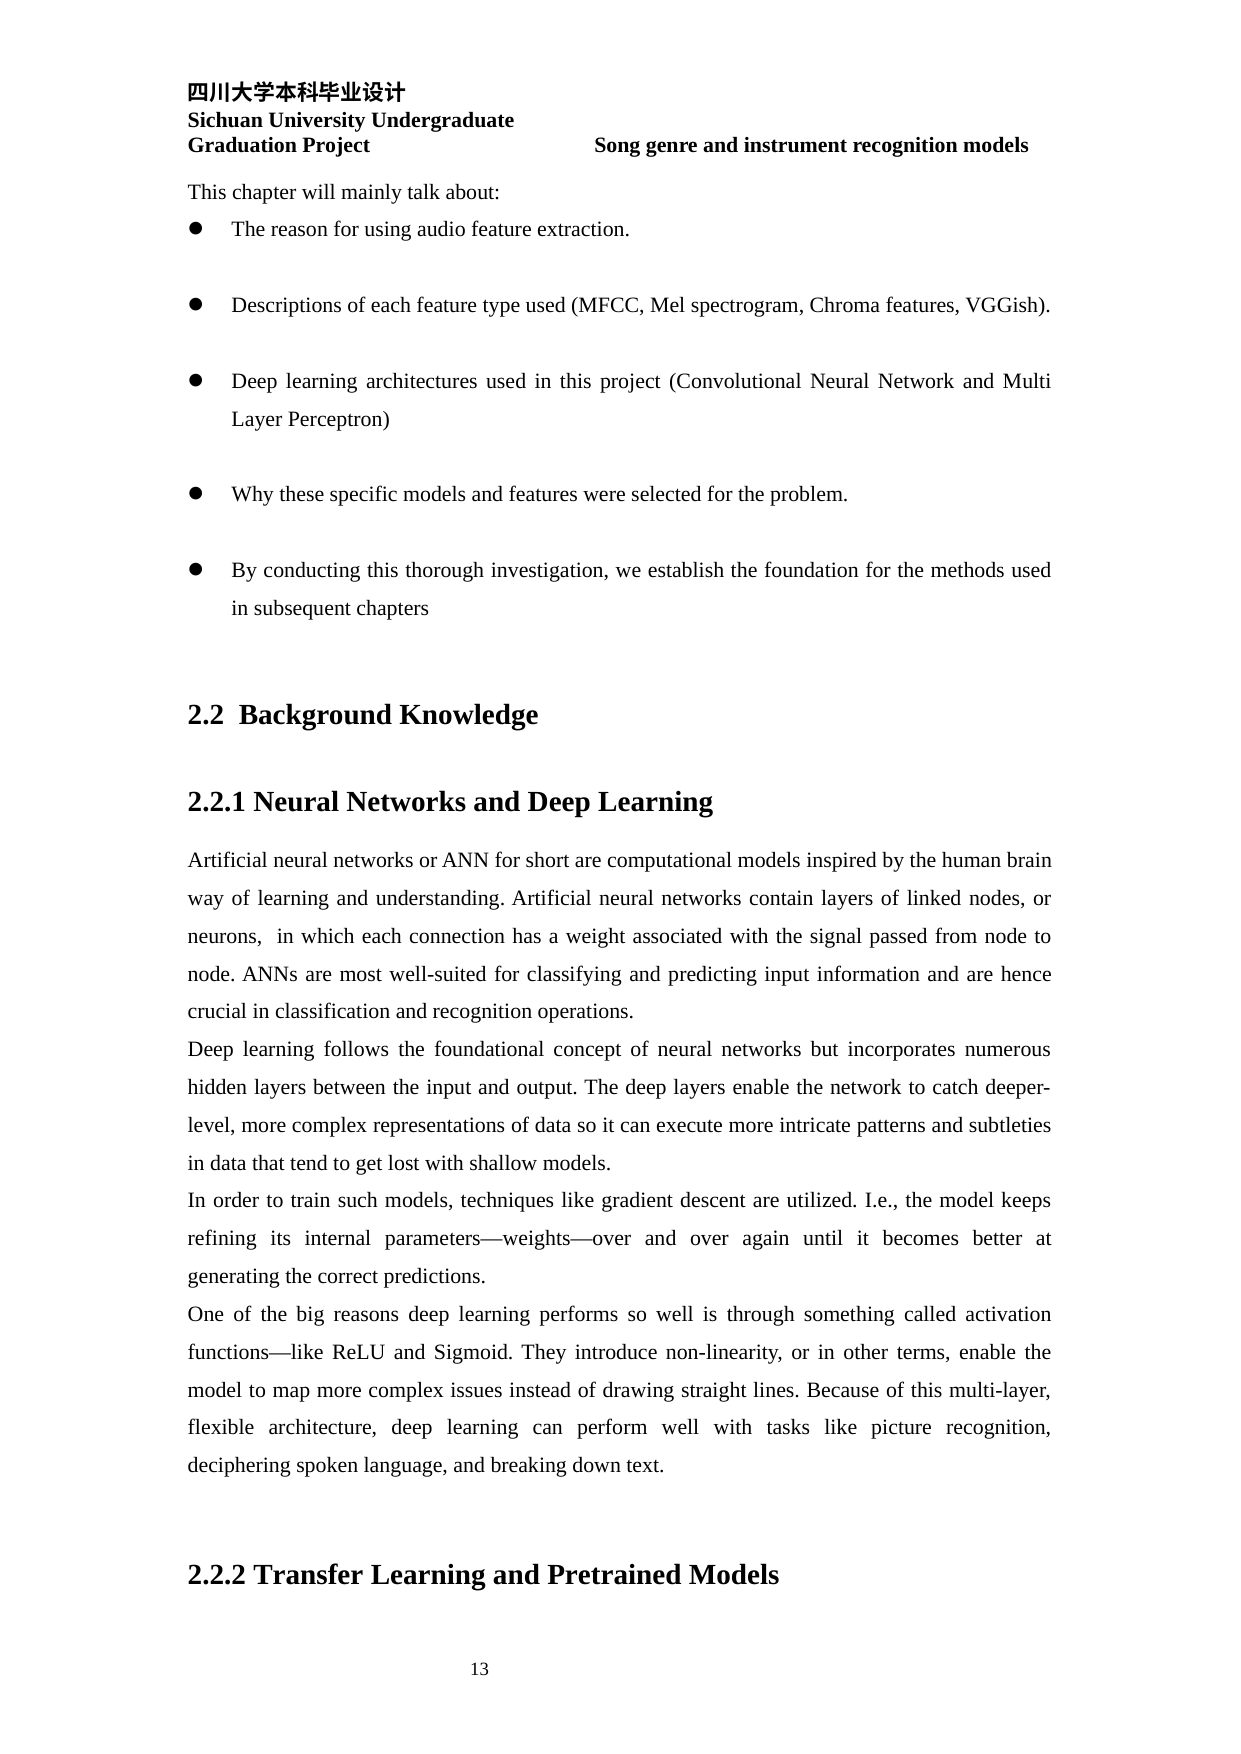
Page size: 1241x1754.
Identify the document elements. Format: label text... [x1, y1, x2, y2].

subtitle 2.2.2 Transfer Learning and Pretrained Models [187, 1557, 1053, 1591]
list Descriptions of each feature type used (MFCC, Mel spectrogram, Chroma features, VGGish). [187, 292, 1053, 317]
text One of the big reasons deep learning performs so well is through something called activation functions—like ReLU and Sigmoid. They introduce non-linearity, or in other terms, enable the model to map more complex issues instead of drawing straight lines. Because of this multi-layer, flexible architecture, deep learning can perform well with tasks like picture recognition, deciphering spoken language, and breaking down text. [187, 1301, 1053, 1477]
list Why these specific models and features were selected for the problem. [187, 481, 1053, 506]
list Deep learning architectures used in this project (Convolutional Neural Network and Multi Layer Perceptron) [187, 368, 1053, 431]
subtitle 2.2.1 Neural Networks and Deep Learning [187, 784, 1053, 818]
list By conducting this thorough investigation, we establish the foundation for the methods used in subsequent chapters [187, 557, 1053, 620]
text Deep learning follows the foundational concept of neural networks but incorporates numerous hidden layers between the input and output. The deep layers enable the network to catch deeper-level, more complex representations of data so it can execute more intricate patterns and subtleties in data that tend to get lost with shallow models. [187, 1036, 1053, 1175]
text Artificial neural networks or ANN for short are computational models inspired by the human brain way of learning and understanding. Artificial neural networks contain layers of linked nodes, or neurons, in which each connection has a weight associated with the signal passed from node to node. ANNs are most well-suited for classifying and predicting input information and are hence crucial in classification and recognition operations. [187, 847, 1053, 1024]
list The reason for using audio feature extraction. [187, 216, 1053, 242]
text In order to train such models, techniques like gradient descent are utilized. I.e., the model keeps refining its internal parameters—weights—over and over again until it becomes better at generating the correct predictions. [187, 1187, 1053, 1288]
text This chapter will mainly talk about: [187, 179, 1053, 204]
subtitle 2.2 Background Knowledge [187, 697, 1053, 731]
